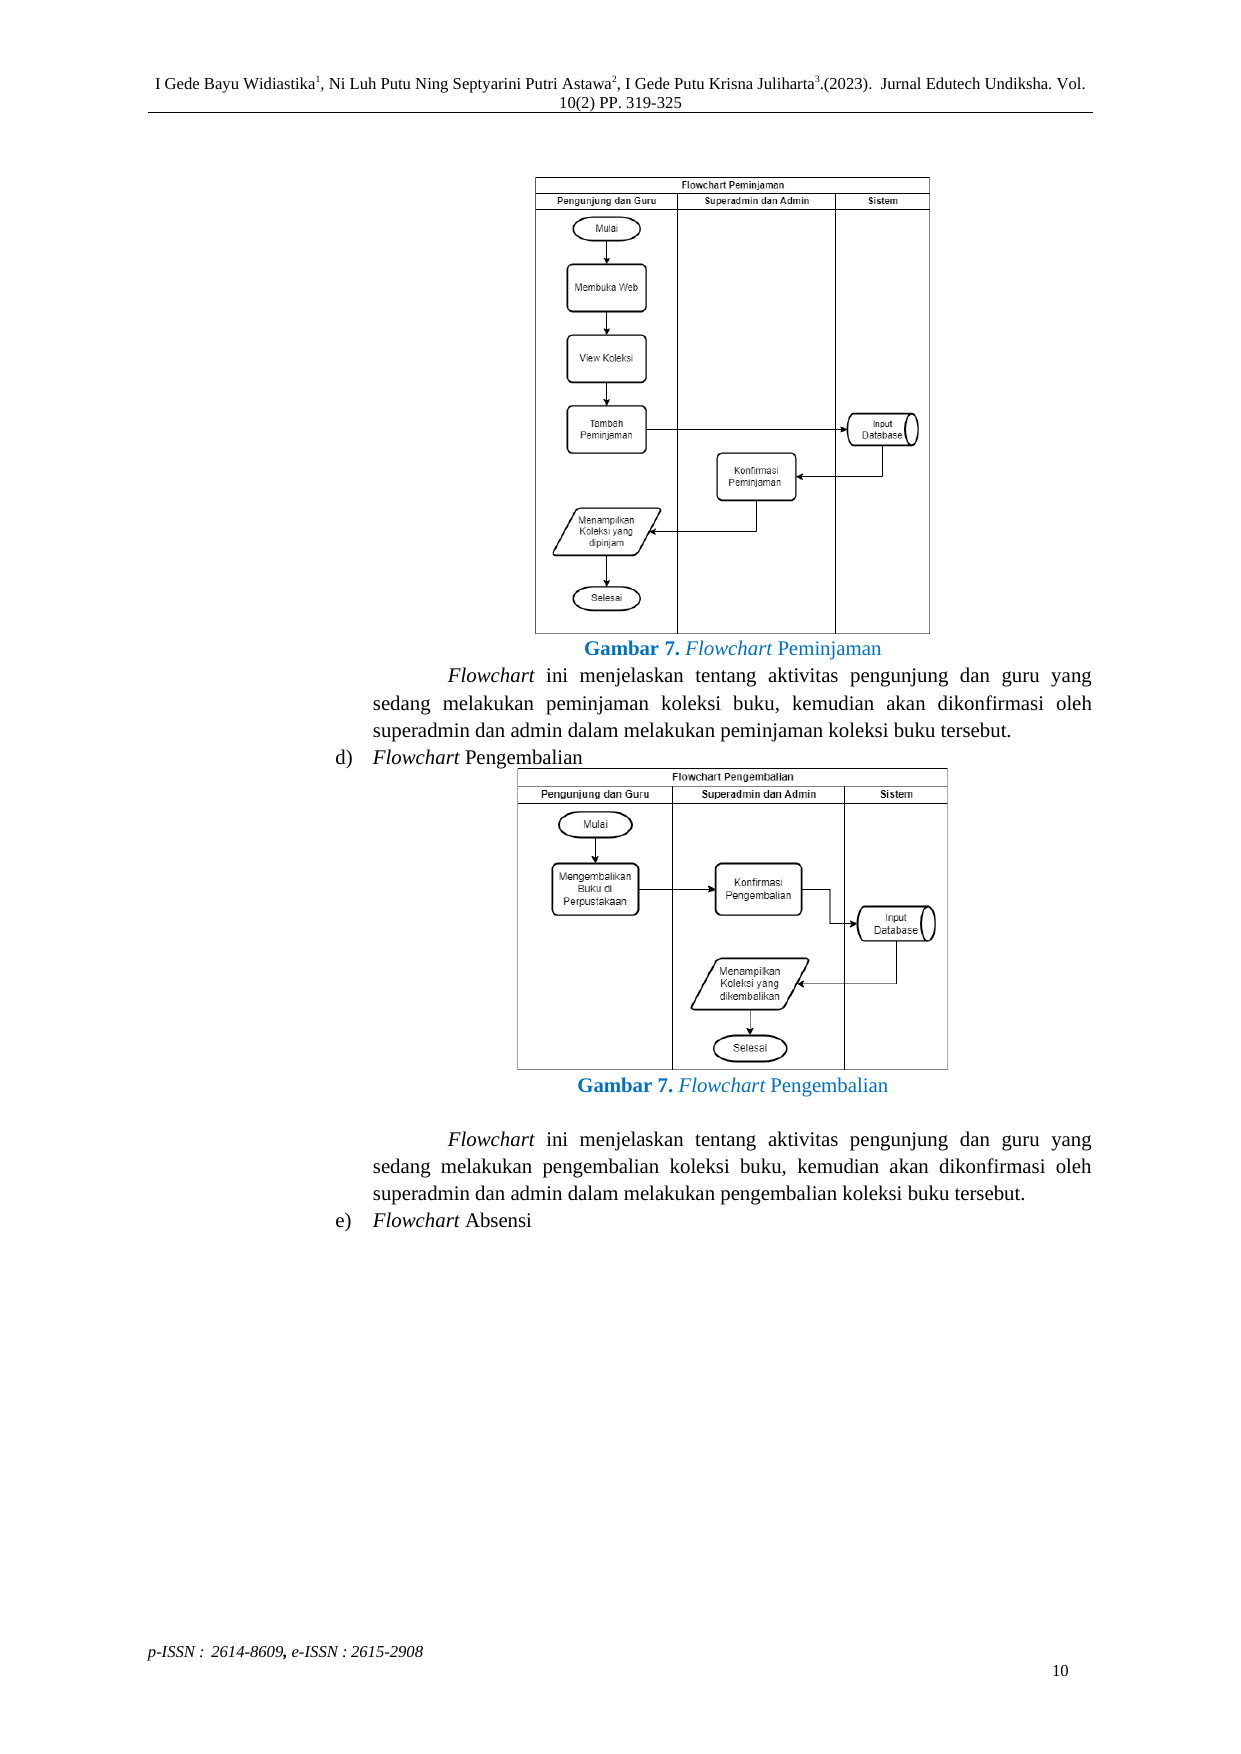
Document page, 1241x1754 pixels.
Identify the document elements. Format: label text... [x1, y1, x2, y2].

text Gambar 7. Flowchart Peminjaman [298, 633, 1092, 660]
text Flowchart ini menjelaskan tentang aktivitas pengunjung dan guru yang sedang melakukan peminjaman koleksi buku, kemudian akan dikonfirmasi oleh superadmin dan admin dalam melakukan peminjaman koleksi buku tersebut. [373, 660, 1092, 742]
text Flowchart ini menjelaskan tentang aktivitas pengunjung dan guru yang sedang melakukan pengembalian koleksi buku, kemudian akan dikonfirmasi oleh superadmin dan admin dalam melakukan pengembalian koleksi buku tersebut. [373, 1124, 1092, 1205]
picture [535, 177, 930, 634]
list Flowchart Pengembalian [335, 742, 1092, 769]
picture [517, 768, 948, 1070]
list Flowchart Absensi [335, 1205, 1092, 1232]
text Gambar 7. Flowchart Pengembalian [298, 1070, 1092, 1097]
